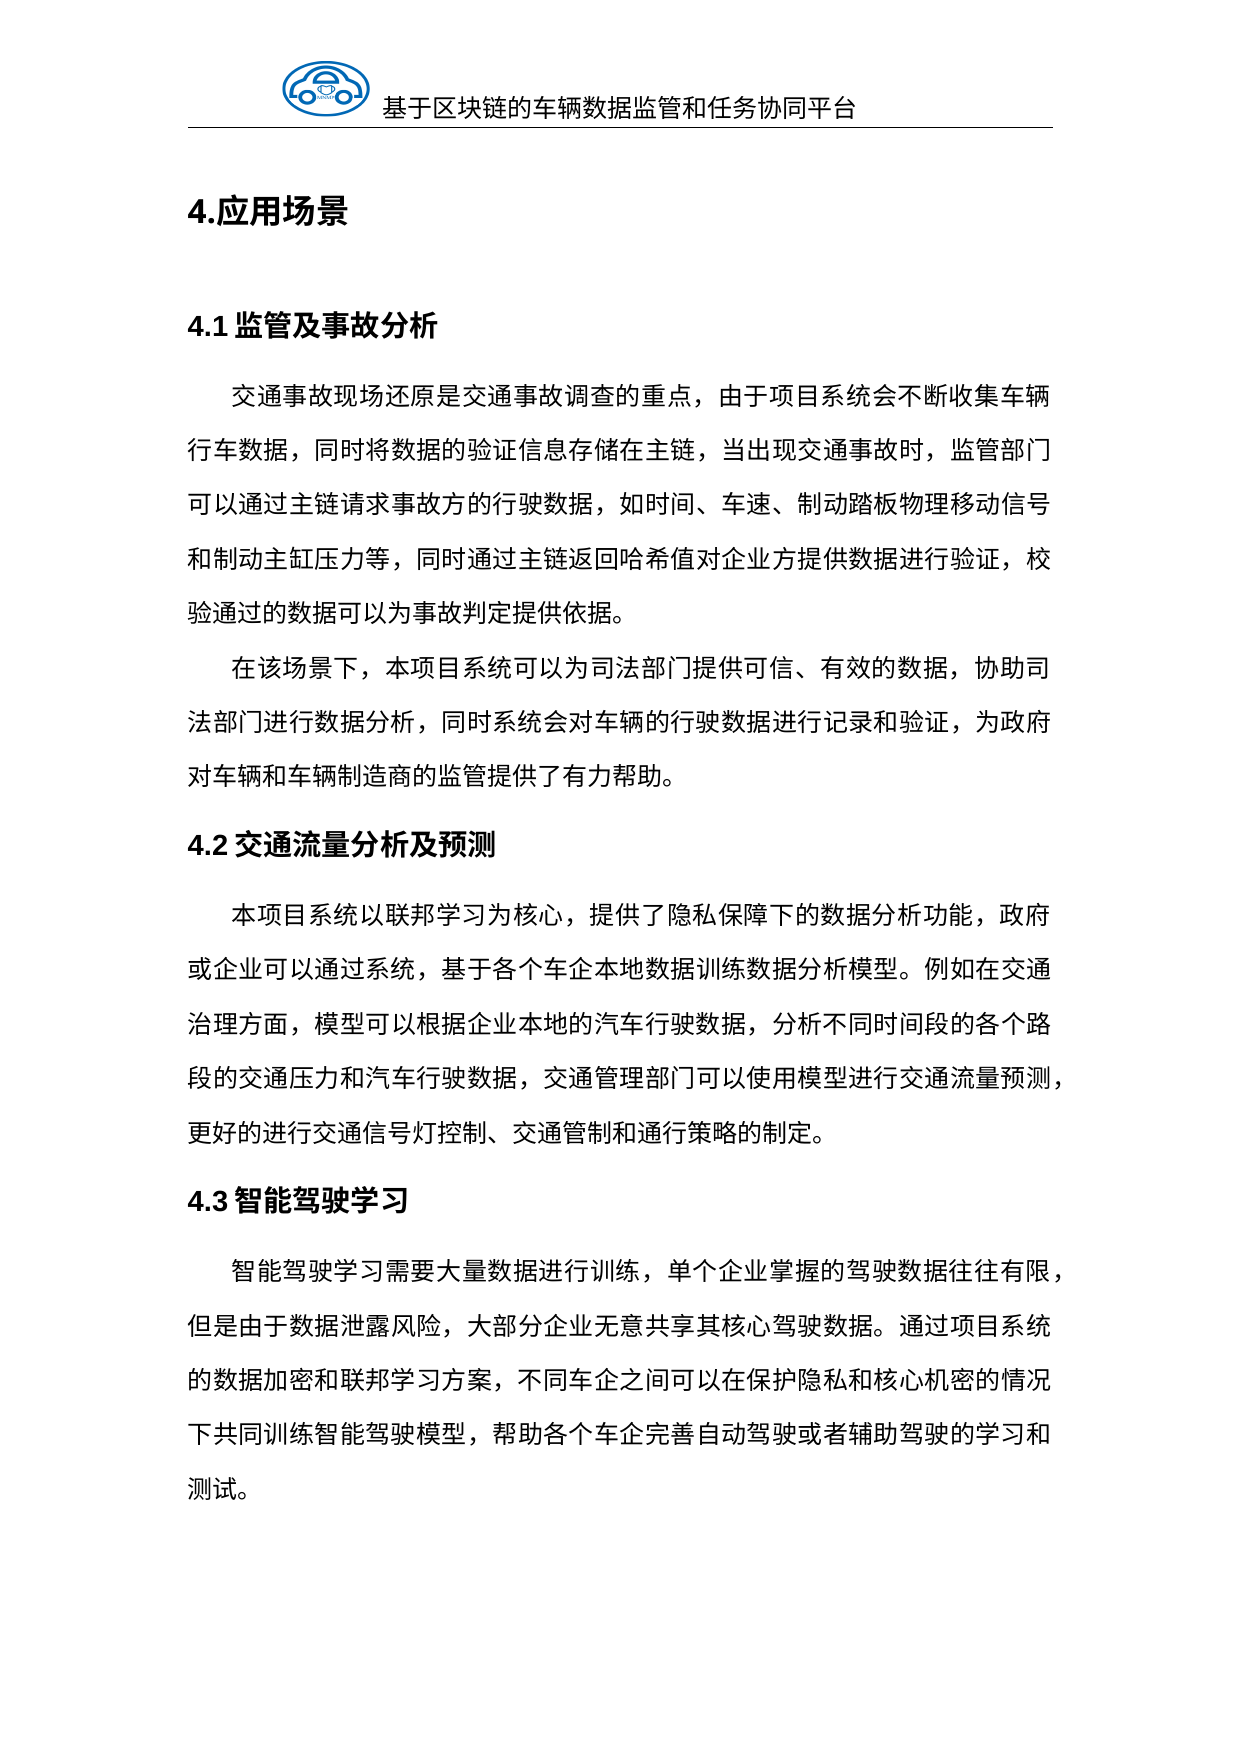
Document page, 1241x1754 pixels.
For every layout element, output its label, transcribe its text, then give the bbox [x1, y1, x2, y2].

subtitle 4.应用场景 [187, 185, 1053, 233]
text 在该场景下，本项目系统可以为司法部门提供可信、有效的数据，协助司法部门进行数据分析，同时系统会对车辆的行驶数据进行记录和验证，为政府对车辆和车辆制造商的监管提供了有力帮助。 [187, 648, 1053, 793]
text 交通事故现场还原是交通事故调查的重点，由于项目系统会不断收集车辆行车数据，同时将数据的验证信息存储在主链，当出现交通事故时，监管部门可以通过主链请求事故方的行驶数据，如时间、车速、制动踏板物理移动信号和制动主缸压力等，同时通过主链返回哈希值对企业方提供数据进行验证，校验通过的数据可以为事故判定提供依据。 [187, 376, 1053, 630]
text 本项目系统以联邦学习为核心，提供了隐私保障下的数据分析功能，政府或企业可以通过系统，基于各个车企本地数据训练数据分析模型。例如在交通治理方面，模型可以根据企业本地的汽车行驶数据，分析不同时间段的各个路段的交通压力和汽车行驶数据，交通管理部门可以使用模型进行交通流量预测，更好的进行交通信号灯控制、交通管制和通行策略的制定。 [187, 896, 1053, 1149]
subtitle 4.3智能驾驶学习 [187, 1178, 1053, 1220]
text 智能驾驶学习需要大量数据进行训练，单个企业掌握的驾驶数据往往有限，但是由于数据泄露风险，大部分企业无意共享其核心驾驶数据。通过项目系统的数据加密和联邦学习方案，不同车企之间可以在保护隐私和核心机密的情况下共同训练智能驾驶模型，帮助各个车企完善自动驾驶或者辅助驾驶的学习和测试。 [187, 1252, 1053, 1505]
subtitle 4.1监管及事故分析 [187, 302, 1053, 345]
subtitle 4.2交通流量分析及预测 [187, 822, 1053, 864]
picture [280, 60, 374, 118]
